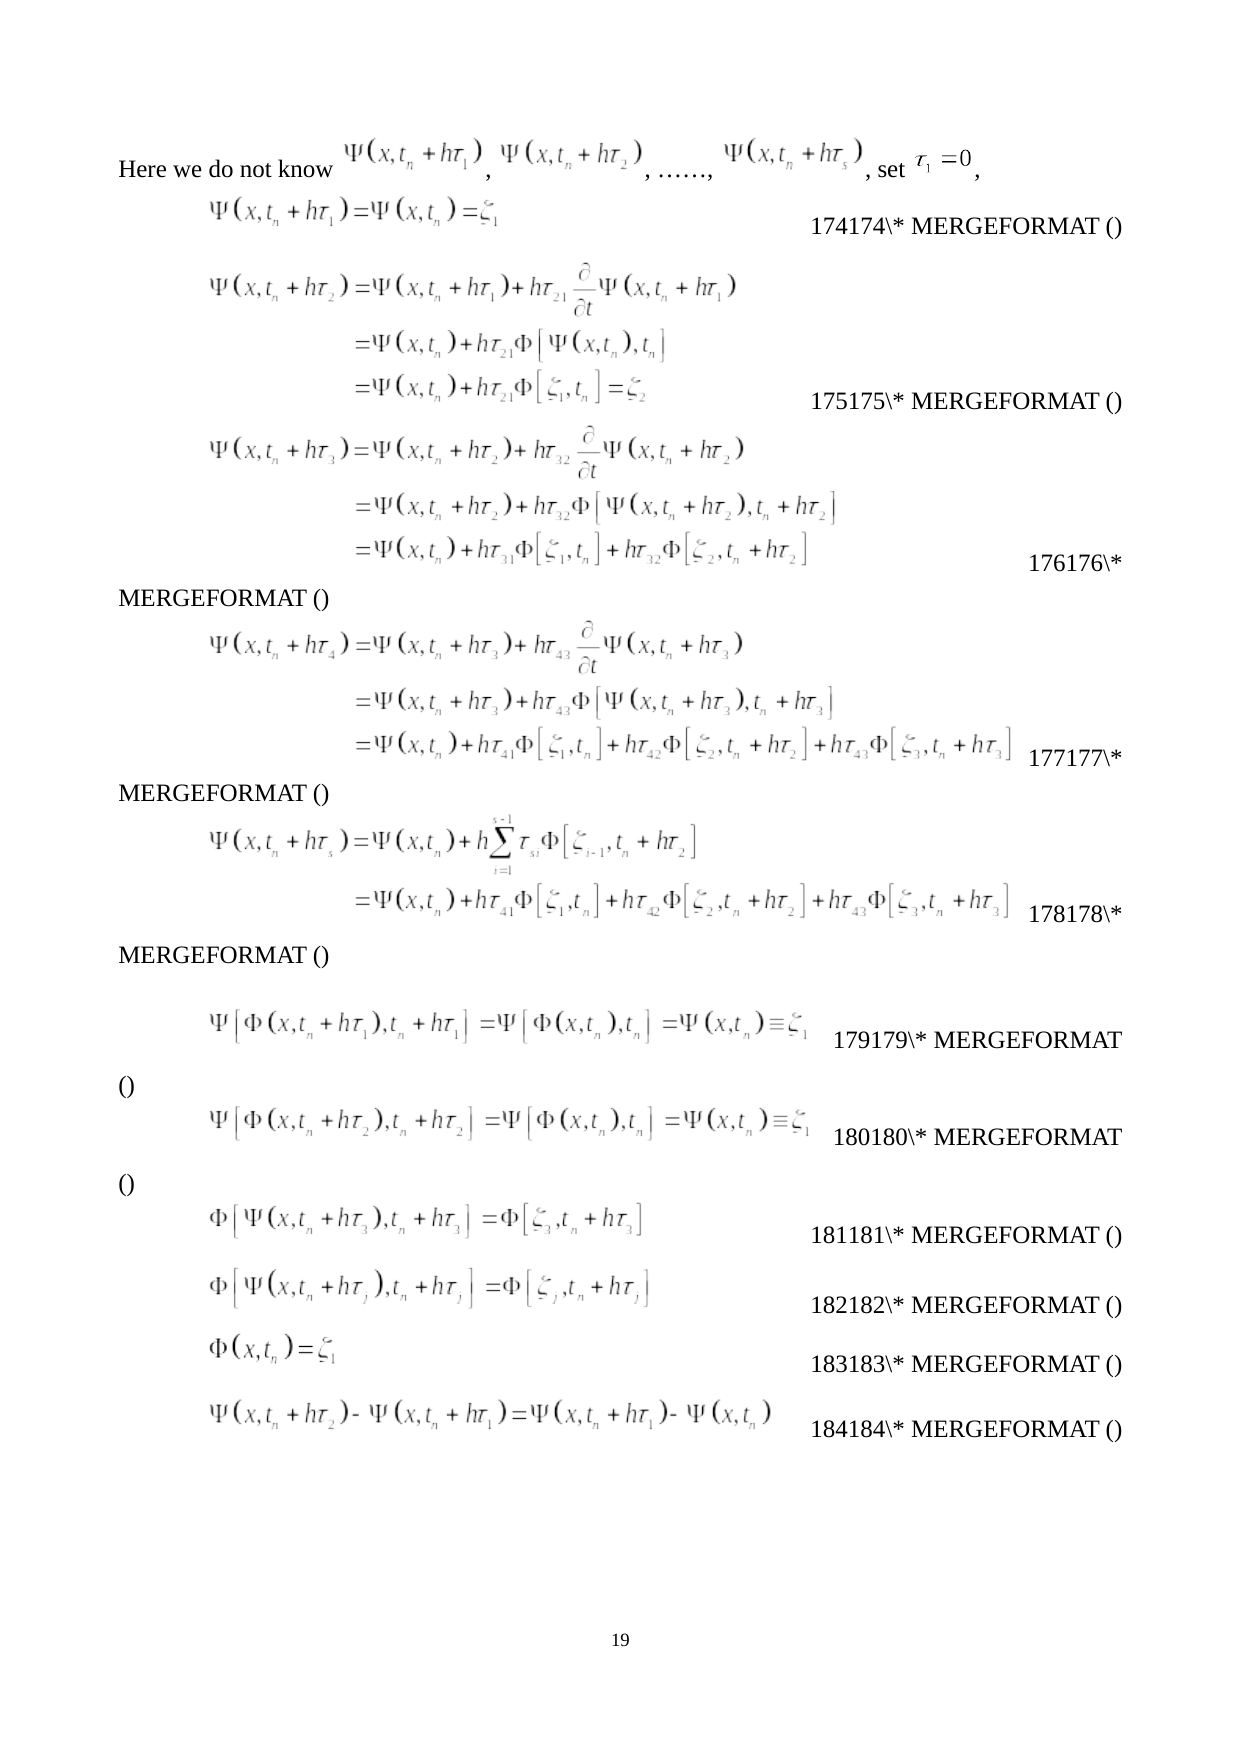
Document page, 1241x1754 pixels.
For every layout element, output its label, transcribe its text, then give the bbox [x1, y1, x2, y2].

text Here we do not know , , ……, , set , [118, 126, 1122, 191]
